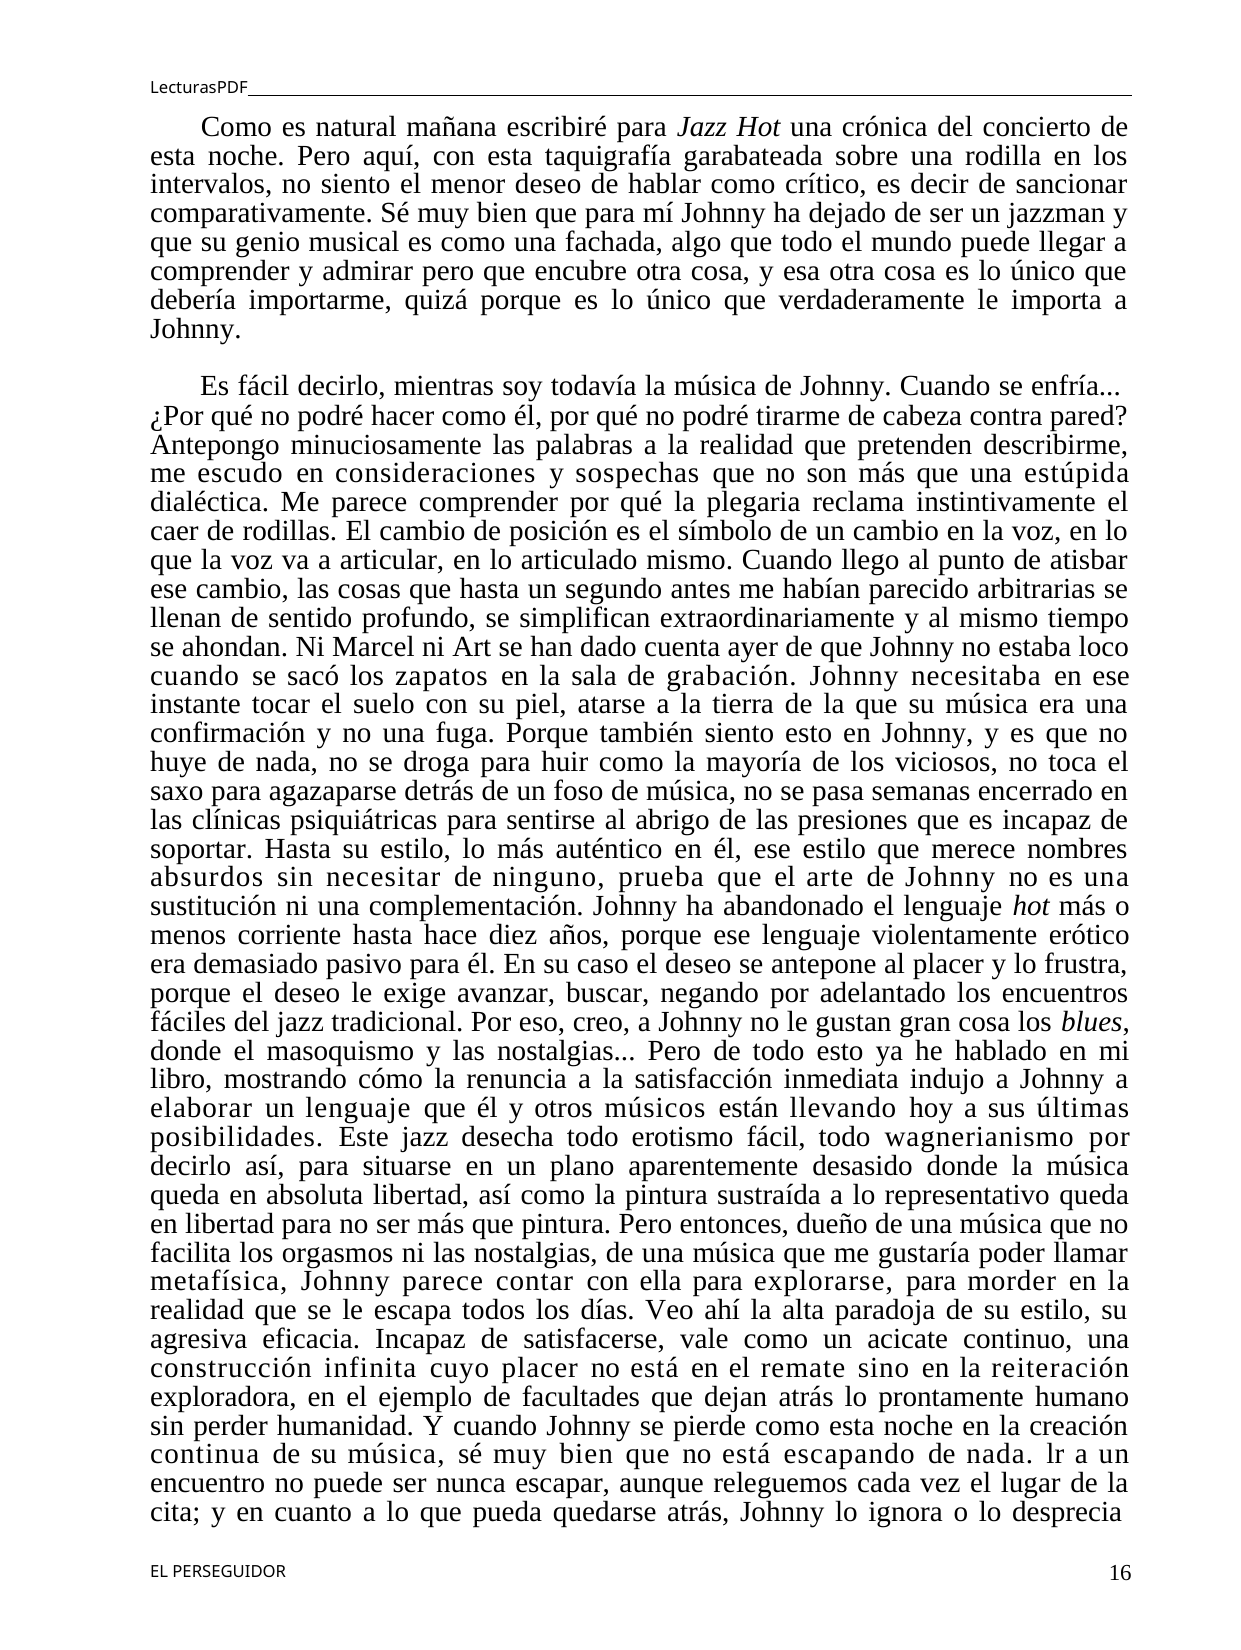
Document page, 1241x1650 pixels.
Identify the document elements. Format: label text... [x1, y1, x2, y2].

text Es fácil decirlo, mientras soy todavía la música de Johnny. Cuando se enfría... [200, 370, 1142, 401]
text Como es natural mañana escribiré para Jazz Hot una crónica del concierto de esta noche. Pero aquí, con esta taquigrafía garabateada sobre una rodilla en los intervalos, no siento el menor deseo de hablar como crítico, es decir de sancionar comparativamente. Sé muy bien que para mí Johnny ha dejado de ser un jazzman y que su genio musical es como una fachada, algo que todo el mundo puede llegar a comprender y admirar pero que encubre otra cosa, y esa otra cosa es lo único que debería importarme, quizá porque es lo único que verdaderamente le importa a Johnny. [150, 114, 1129, 344]
text ¿Por qué no podré hacer como él, por qué no podré tirarme de cabeza contra pared? Antepongo minuciosamente las palabras a la realidad que pretenden describirme, me escudo en consideraciones y sospechas que no son más que una estúpida dialéctica. Me parece comprender por qué la plegaria reclama instintivamente el caer de rodillas. El cambio de posición es el símbolo de un cambio en la voz, en lo que la voz va a articular, en lo articulado mismo. Cuando llego al punto de atisbar ese cambio, las cosas que hasta un segundo antes me habían parecido arbitrarias se llenan de sentido profundo, se simplifican extraordinariamente y al mismo tiempo se ahondan. Ni Marcel ni Art se han dado cuenta ayer de que Johnny no estaba loco cuando se sacó los zapatos en la sala de grabación. Johnny necesitaba en ese instante tocar el suelo con su piel, atarse a la tierra de la que su música era una confirmación y no una fuga. Porque también siento esto en Johnny, y es que no huye de nada, no se droga para huir como la mayoría de los viciosos, no toca el saxo para agazaparse detrás de un foso de música, no se pasa semanas encerrado en las clínicas psiquiátricas para sentirse al abrigo de las presiones que es incapaz de soportar. Hasta su estilo, lo más auténtico en él, ese estilo que merece nombres absurdos sin necesitar de ninguno, prueba que el arte de Johnny no es una sustitución ni una complementación. Johnny ha abandonado el lenguaje hot más o menos corriente hasta hace diez años, porque ese lenguaje violentamente erótico era demasiado pasivo para él. En su caso el deseo se antepone al placer y lo frustra, porque el deseo le exige avanzar, buscar, negando por adelantado los encuentros fáciles del jazz tradicional. Por eso, creo, a Johnny no le gustan gran cosa los blues, donde el masoquismo y las nostalgias... Pero de todo esto ya he hablado en mi libro, mostrando cómo la renuncia a la satisfacción inmediata indujo a Johnny a elaborar un lenguaje que él y otros músicos están llevando hoy a sus últimas posibilidades. Este jazz desecha todo erotismo fácil, todo wagnerianismo por decirlo así, para situarse en un plano aparentemente desasido donde la música queda en absoluta libertad, así como la pintura sustraída a lo representativo queda en libertad para no ser más que pintura. Pero entonces, dueño de una música que no facilita los orgasmos ni las nostalgias, de una música que me gustaría poder llamar metafísica, Johnny parece contar con ella para explorarse, para morder en la realidad que se le escapa todos los días. Veo ahí la alta paradoja de su estilo, su agresiva eficacia. Incapaz de satisfacerse, vale como un acicate continuo, una construcción infinita cuyo placer no está en el remate sino en la reiteración exploradora, en el ejemplo de facultades que dejan atrás lo prontamente humano sin perder humanidad. Y cuando Johnny se pierde como esta noche en la creación continua de su música, sé muy bien que no está escapando de nada. lr a un encuentro no puede ser nunca escapar, aunque releguemos cada vez el lugar de la cita; y en cuanto a lo que pueda quedarse atrás, Johnny lo ignora o lo desprecia [150, 403, 1129, 1528]
